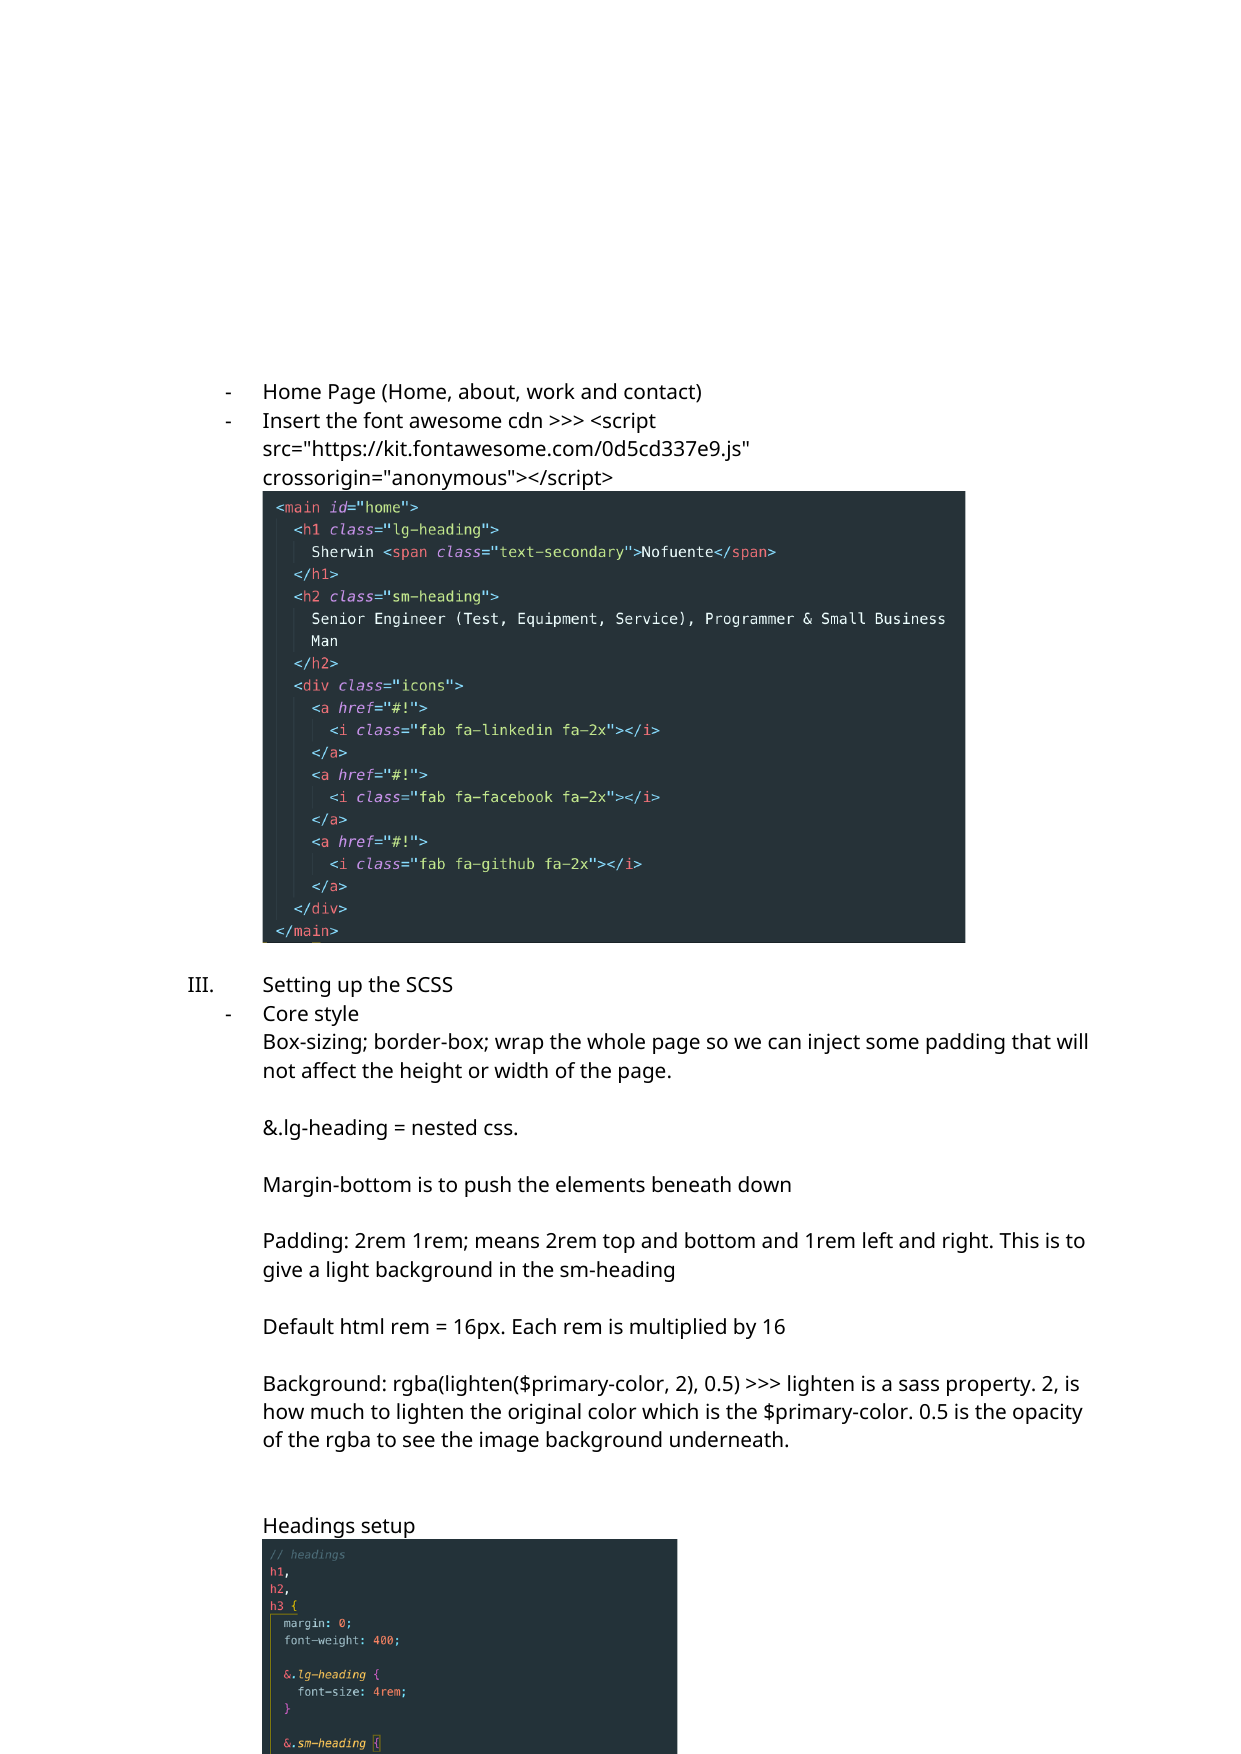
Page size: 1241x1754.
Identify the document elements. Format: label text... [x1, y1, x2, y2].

list Home Page (Home, about, work and contact) [225, 377, 1090, 406]
list Margin-bottom is to push the elements beneath down [262, 1170, 1090, 1198]
list Padding: 2rem 1rem; means 2rem top and bottom and 1rem left and right. This is to give a light background in the sm-heading [262, 1227, 1090, 1283]
list Background: rgba(lighten($primary-color, 2), 0.5) >>> lighten is a sass property. 2, is how much to lighten the original color which is the $primary-color. 0.5 is the opacity of the rgba to see the image background underneath. [262, 1369, 1090, 1454]
list Box-sizing; border-box; wrap the whole page so we can inject some padding that will not affect the height or width of the page. [262, 1027, 1090, 1084]
list Headings setup [262, 1511, 1090, 1539]
picture [262, 1539, 678, 1754]
list &.lg-heading = nested css. [262, 1113, 1090, 1141]
picture [262, 491, 966, 943]
list Core style [225, 999, 1090, 1027]
list Insert the font awesome cdn >>> <script src="https://kit.fontawesome.com/0d5cd337e9.js" crossorigin="anonymous"></script> [225, 406, 1090, 491]
list Default html rem = 16px. Each rem is multiplied by 16 [262, 1312, 1090, 1340]
list Setting up the SCSS [187, 971, 1090, 999]
